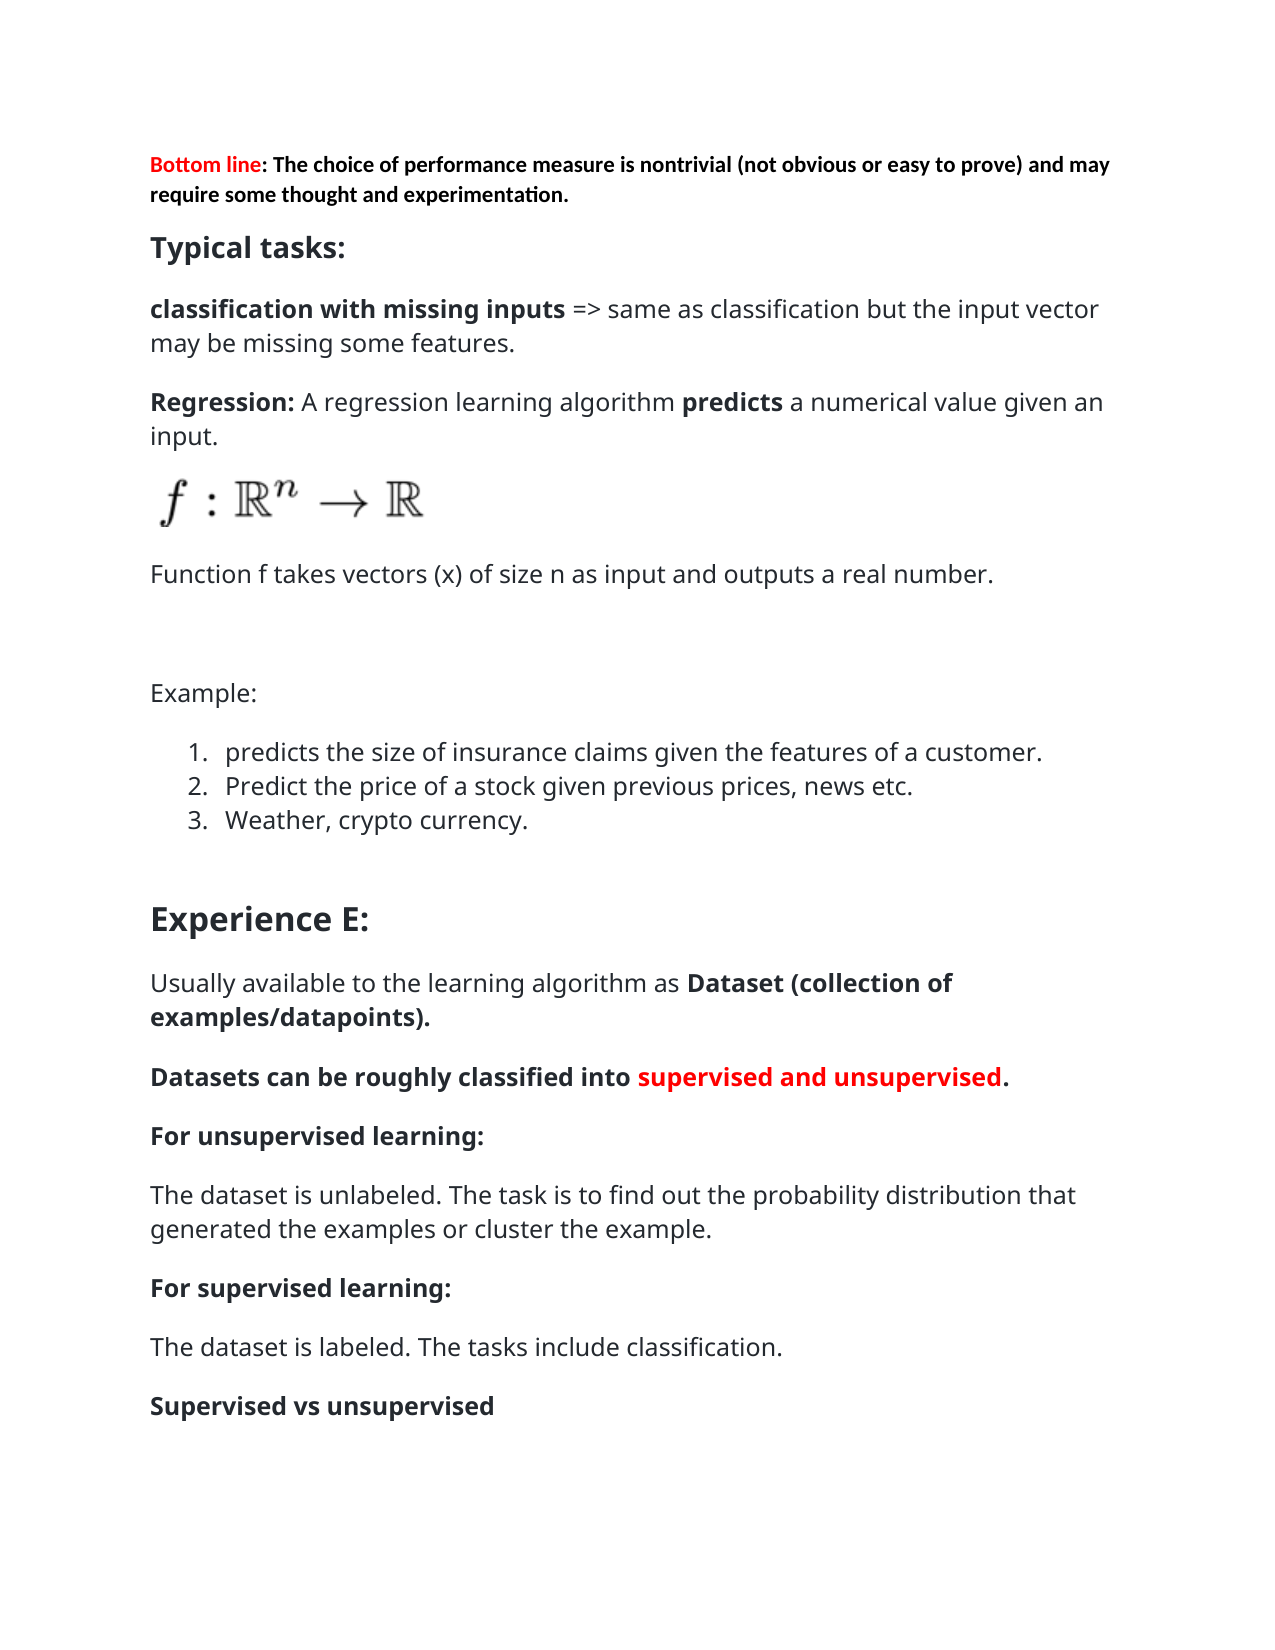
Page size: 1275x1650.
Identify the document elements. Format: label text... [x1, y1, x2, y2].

text Example: [150, 675, 1125, 709]
list Weather, crypto currency. [187, 802, 1125, 837]
list Predict the price of a stock given previous prices, news etc. [187, 768, 1125, 802]
text Bottom line: The choice of performance measure is nontrivial (not obvious or easy to prove) and may require some thought and experimentation. [150, 150, 1125, 208]
text Supervised vs unsupervised [150, 1388, 1125, 1423]
text For unsupervised learning: [150, 1118, 1125, 1152]
text The dataset is labeled. The tasks include classification. [150, 1329, 1125, 1363]
text Function f takes vectors (x) of size n as input and outputs a real number. [150, 557, 1125, 591]
text Typical tasks: [150, 227, 1125, 267]
text Datasets can be roughly classified into supervised and unsupervised. [150, 1059, 1125, 1093]
text Usually available to the learning algorithm as Dataset (collection of examples/datapoints). [150, 966, 1125, 1034]
text For supervised learning: [150, 1270, 1125, 1304]
list predicts the size of insurance claims given the features of a customer. [187, 734, 1125, 768]
text Regression: A regression learning algorithm predicts a numerical value given an input. [150, 385, 1125, 453]
text classification with missing inputs => same as classification but the input vector may be missing some features. [150, 292, 1125, 360]
picture [155, 478, 428, 527]
text The dataset is unlabeled. The task is to find out the probability distribution that generated the examples or cluster the example. [150, 1177, 1125, 1245]
text Experience E: [150, 896, 1125, 941]
